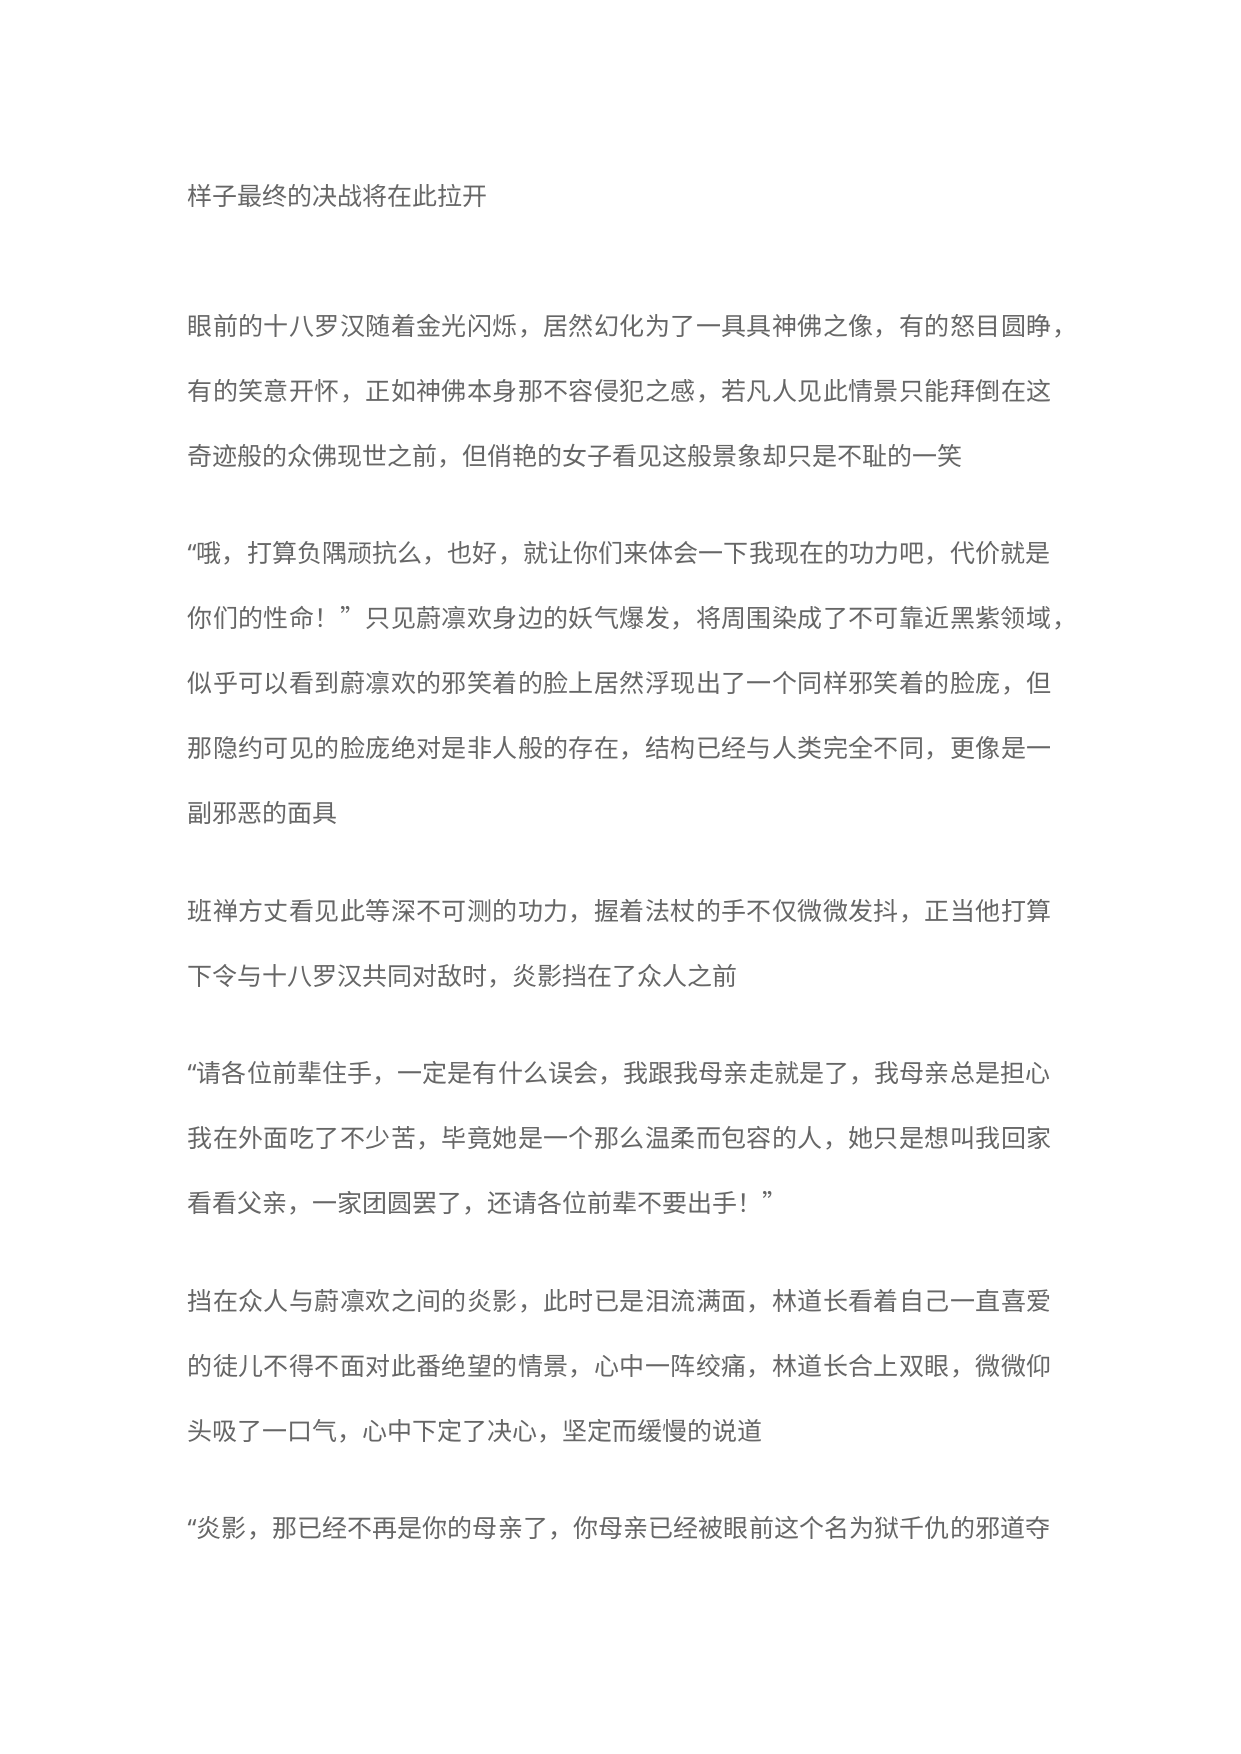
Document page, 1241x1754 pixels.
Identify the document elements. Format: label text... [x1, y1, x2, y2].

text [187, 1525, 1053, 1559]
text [187, 1070, 1053, 1524]
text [187, 162, 1053, 549]
